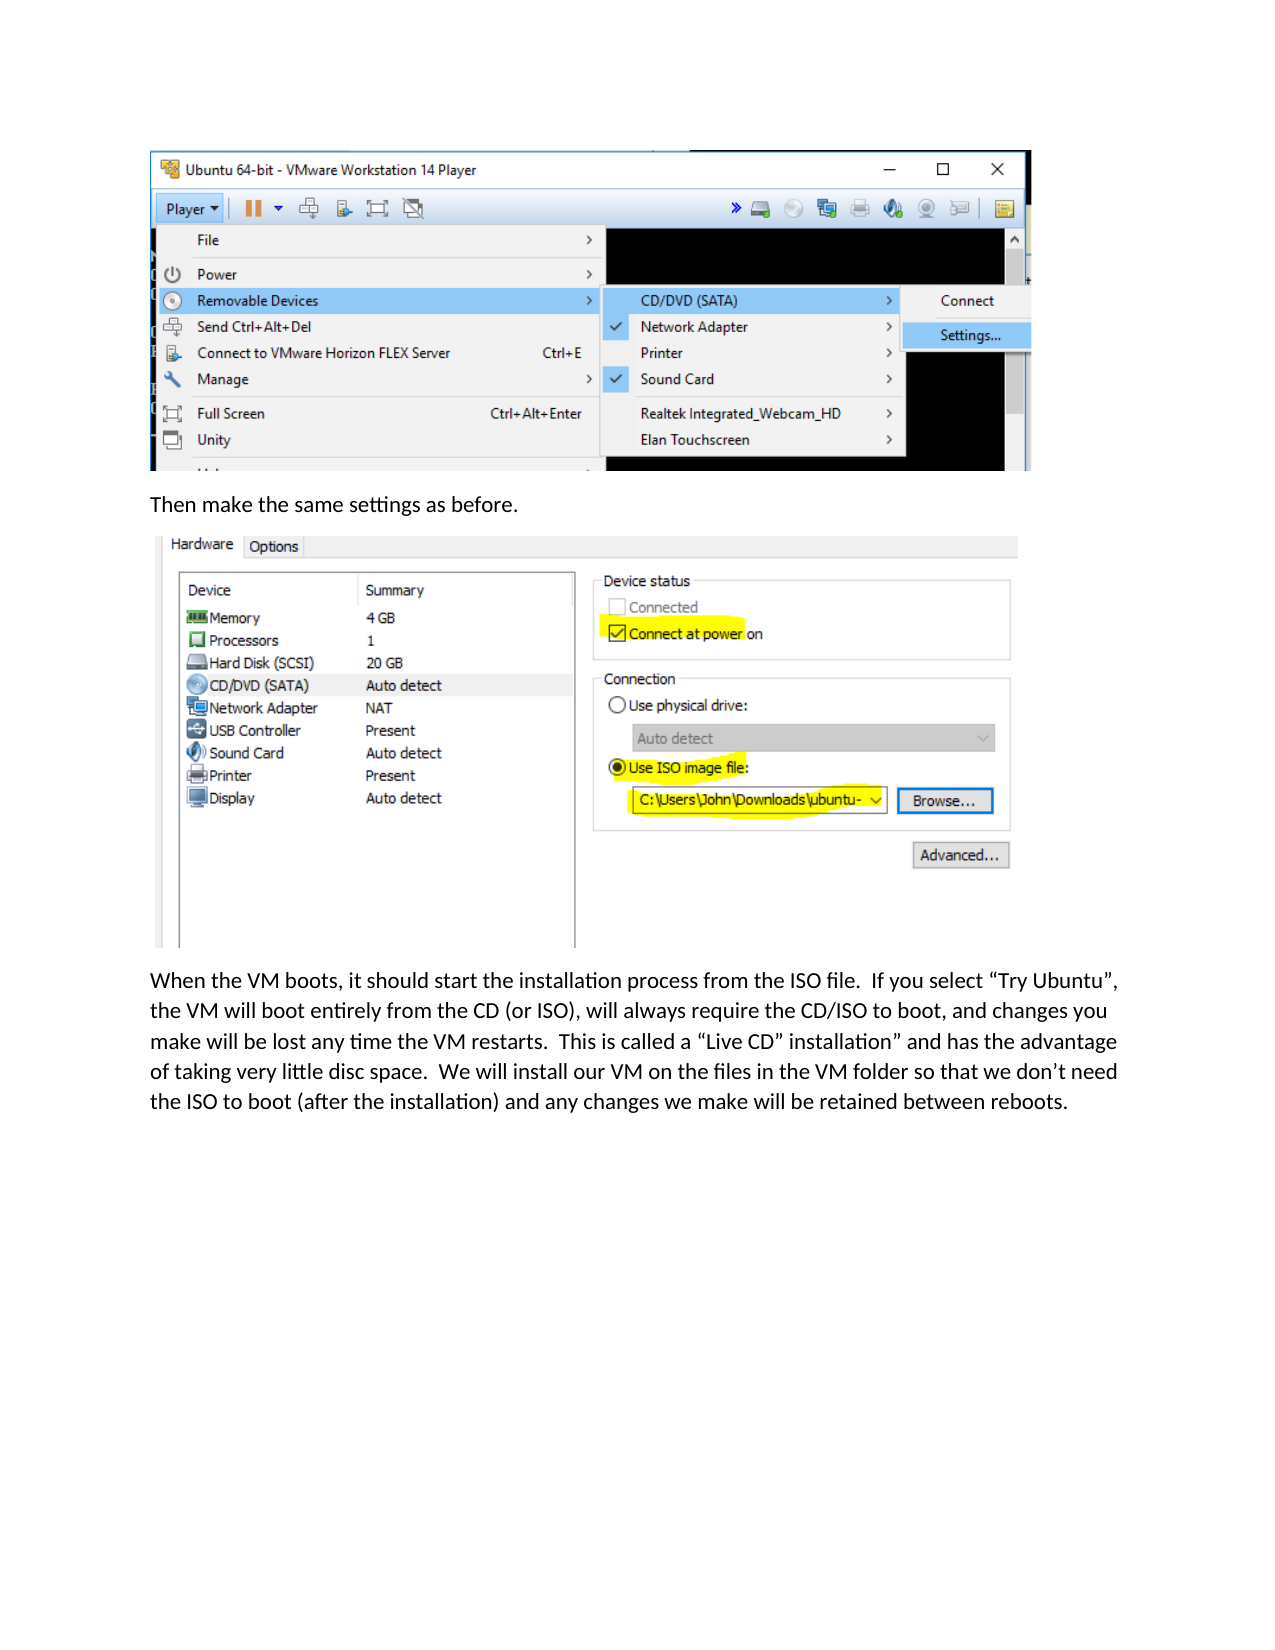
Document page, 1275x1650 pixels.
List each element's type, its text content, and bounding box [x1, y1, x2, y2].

picture [155, 536, 1018, 948]
picture [150, 150, 1032, 471]
text Then make the same settings as before. [150, 490, 1125, 518]
text When the VM boots, it should start the installation process from the ISO file. If you select “Try Ubuntu”, the VM will boot entirely from the CD (or ISO), will always require the CD/ISO to boot, and changes you make will be lost any time the VM restarts. This is called a “Live CD” installation” and has the advantage of taking very little disc space. We will install our VM on the files in the VM folder so that we don’t need the ISO to boot (after the installation) and any changes we make will be retained between reboots. [150, 966, 1125, 1115]
